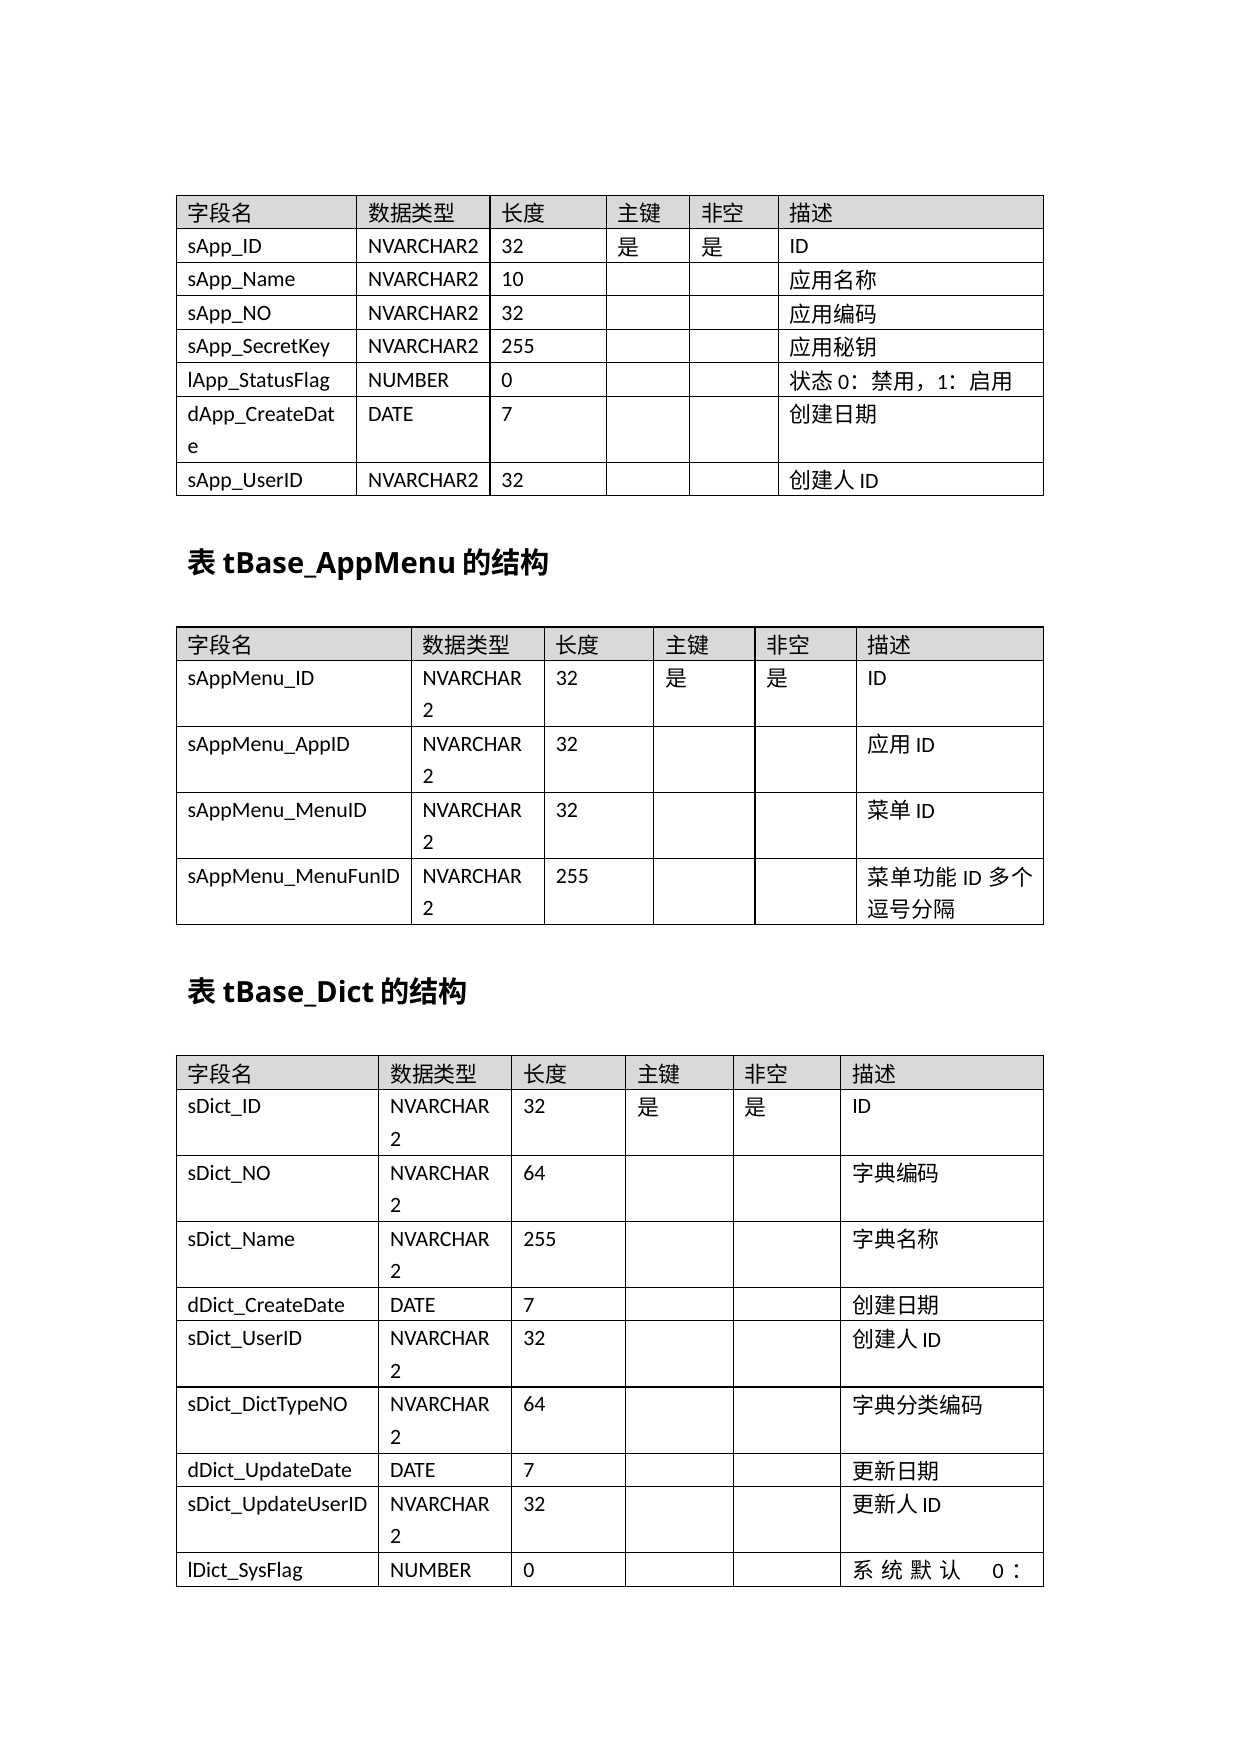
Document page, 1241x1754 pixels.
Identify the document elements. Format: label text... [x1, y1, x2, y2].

table_cell [626, 1487, 733, 1552]
table_header 数据类型 [379, 1056, 511, 1089]
table_cell 字典编码 [841, 1156, 1043, 1221]
table_cell DATE [357, 397, 489, 462]
table_cell sApp_Name [177, 263, 356, 295]
table_cell [654, 727, 754, 792]
table_cell [734, 1321, 840, 1386]
table_cell NVARCHAR2 [412, 727, 544, 792]
table_cell 32 [491, 296, 606, 329]
table_cell [734, 1487, 840, 1552]
table_cell [756, 793, 856, 858]
table_cell 是 [734, 1090, 840, 1155]
table_cell 应用ID [857, 727, 1043, 792]
table_cell NVARCHAR2 [357, 296, 489, 329]
table_cell [626, 1288, 733, 1320]
table_cell 字典名称 [841, 1222, 1043, 1287]
table_cell sDict_DictTypeNO [177, 1388, 378, 1452]
table_cell [607, 263, 689, 295]
table_header 非空 [756, 628, 856, 660]
table_cell sAppMenu_AppID [177, 727, 411, 792]
table_cell 255 [491, 330, 606, 362]
table_header 字段名 [177, 1056, 378, 1089]
table_cell [626, 1388, 733, 1452]
text 表tBase_Dict的结构 [187, 958, 1053, 1023]
table_cell 64 [512, 1156, 625, 1221]
table_cell 是 [626, 1090, 733, 1155]
table_cell NVARCHAR2 [357, 263, 489, 295]
table_header 字段名 [177, 628, 411, 660]
table_cell 菜单功能ID 多个逗号分隔 [857, 859, 1043, 924]
table_cell [734, 1388, 840, 1452]
table_cell 32 [512, 1321, 625, 1386]
table_cell 更新人ID [841, 1487, 1043, 1552]
table_cell [626, 1156, 733, 1221]
table_cell sDict_NO [177, 1156, 378, 1221]
table_cell sAppMenu_MenuFunID [177, 859, 411, 924]
table_cell 32 [545, 793, 653, 858]
table_cell ID [779, 229, 1043, 262]
table_header 描述 [857, 628, 1043, 660]
table_cell 7 [512, 1288, 625, 1320]
table_cell [626, 1454, 733, 1486]
table_cell [690, 330, 778, 362]
table_cell sDict_UpdateUserID [177, 1487, 378, 1552]
table_cell NVARCHAR2 [379, 1090, 511, 1155]
table_cell 0 [512, 1553, 625, 1586]
table_cell 创建人ID [779, 463, 1043, 495]
table_cell lDict_SysFlag [177, 1553, 378, 1586]
table_header 主键 [654, 628, 754, 660]
table_cell 更新日期 [841, 1454, 1043, 1486]
table_cell DATE [379, 1288, 511, 1320]
table_cell 32 [491, 463, 606, 495]
table_cell sDict_UserID [177, 1321, 378, 1386]
table_cell [607, 296, 689, 329]
table_cell 应用编码 [779, 296, 1043, 329]
table_cell NVARCHAR2 [357, 330, 489, 362]
table_cell ID [857, 661, 1043, 726]
table_cell NVARCHAR2 [412, 859, 544, 924]
table_cell NVARCHAR2 [412, 661, 544, 726]
table_cell 创建日期 [779, 397, 1043, 462]
table_cell 32 [512, 1090, 625, 1155]
table_cell sAppMenu_MenuID [177, 793, 411, 858]
table_header 描述 [841, 1056, 1043, 1089]
table_cell [734, 1288, 840, 1320]
table_cell 32 [491, 229, 606, 262]
table_header 非空 [690, 196, 778, 228]
table_cell 7 [512, 1454, 625, 1486]
table_cell ID [841, 1090, 1043, 1155]
table_cell 10 [491, 263, 606, 295]
table_cell 是 [607, 229, 689, 262]
table_cell [654, 859, 754, 924]
table_cell NUMBER [379, 1553, 511, 1586]
table_cell [607, 363, 689, 396]
table_cell NVARCHAR2 [357, 229, 489, 262]
table_cell [654, 793, 754, 858]
table_cell 是 [756, 661, 856, 726]
table_cell NVARCHAR2 [379, 1222, 511, 1287]
table_cell NVARCHAR2 [357, 463, 489, 495]
table_cell 255 [512, 1222, 625, 1287]
table_header 主键 [626, 1056, 733, 1089]
table_cell sApp_SecretKey [177, 330, 356, 362]
table_cell 32 [512, 1487, 625, 1552]
table_header 数据类型 [357, 196, 489, 228]
table_cell [734, 1553, 840, 1586]
table_cell [626, 1321, 733, 1386]
table_cell 255 [545, 859, 653, 924]
table_cell 32 [545, 661, 653, 726]
table_cell 是 [654, 661, 754, 726]
table_cell 应用名称 [779, 263, 1043, 295]
table_cell 菜单ID [857, 793, 1043, 858]
table_cell sApp_NO [177, 296, 356, 329]
table_cell dDict_CreateDate [177, 1288, 378, 1320]
table_header 描述 [779, 196, 1043, 228]
table_header 主键 [607, 196, 689, 228]
table_header 长度 [491, 196, 606, 228]
table_cell [690, 363, 778, 396]
table_cell sAppMenu_ID [177, 661, 411, 726]
table_cell sApp_ID [177, 229, 356, 262]
table_cell 是 [690, 229, 778, 262]
table_cell 64 [512, 1388, 625, 1452]
table_cell [756, 859, 856, 924]
table_cell [734, 1156, 840, 1221]
table_cell 状态 0：禁用，1：启用 [779, 363, 1043, 396]
table_cell [734, 1222, 840, 1287]
table_header 长度 [545, 628, 653, 660]
table_cell sApp_UserID [177, 463, 356, 495]
table_cell DATE [379, 1454, 511, 1486]
table_cell 创建日期 [841, 1288, 1043, 1320]
table_cell [626, 1222, 733, 1287]
table_cell lApp_StatusFlag [177, 363, 356, 396]
table_cell [690, 296, 778, 329]
table_cell NUMBER [357, 363, 489, 396]
table_cell 0 [491, 363, 606, 396]
table_cell dApp_CreateDate [177, 397, 356, 462]
table_header 数据类型 [412, 628, 544, 660]
table_cell 系统默认 0：否，1：是 [841, 1553, 1043, 1586]
table_cell NVARCHAR2 [379, 1321, 511, 1386]
table_header 长度 [512, 1056, 625, 1089]
table_cell 创建人ID [841, 1321, 1043, 1386]
table_header 非空 [734, 1056, 840, 1089]
table_cell [690, 397, 778, 462]
table_cell sDict_Name [177, 1222, 378, 1287]
table_cell NVARCHAR2 [379, 1156, 511, 1221]
table_cell dDict_UpdateDate [177, 1454, 378, 1486]
text 表tBase_AppMenu的结构 [187, 529, 1053, 594]
table_cell [734, 1454, 840, 1486]
table_cell NVARCHAR2 [379, 1487, 511, 1552]
table_cell [607, 397, 689, 462]
table_cell [690, 263, 778, 295]
table_cell NVARCHAR2 [412, 793, 544, 858]
table_cell [607, 463, 689, 495]
table_cell 应用秘钥 [779, 330, 1043, 362]
table_cell 32 [545, 727, 653, 792]
table_cell [626, 1553, 733, 1586]
table_cell [690, 463, 778, 495]
table_header 字段名 [177, 196, 356, 228]
table_cell 字典分类编码 [841, 1388, 1043, 1452]
table_cell [756, 727, 856, 792]
table_cell [607, 330, 689, 362]
table_cell 7 [491, 397, 606, 462]
table_cell sDict_ID [177, 1090, 378, 1155]
table_cell NVARCHAR2 [379, 1388, 511, 1452]
